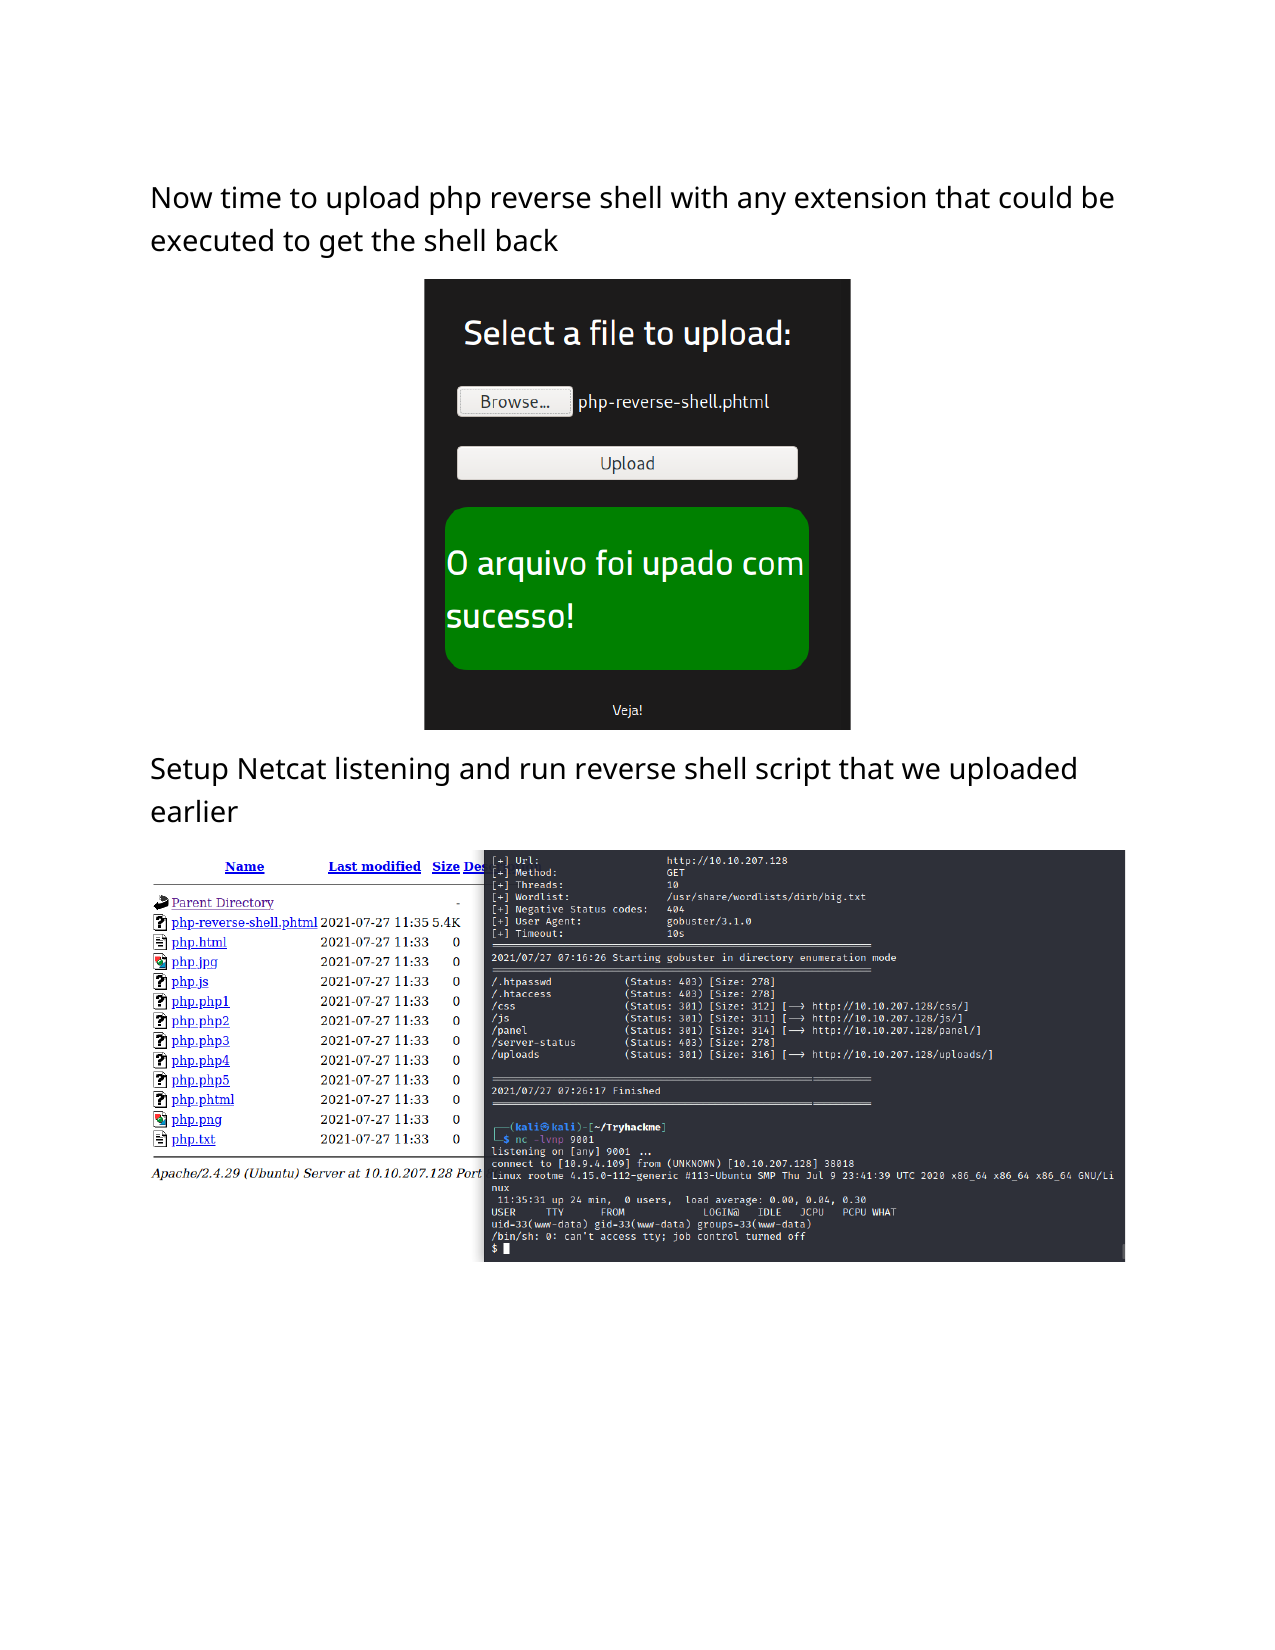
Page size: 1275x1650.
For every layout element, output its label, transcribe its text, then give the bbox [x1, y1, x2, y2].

text Now time to upload php reverse shell with any extension that could be executed to get the shell back [150, 177, 1125, 260]
picture [150, 850, 1125, 1262]
text Setup Netcat listening and run reverse shell script that we uploaded earlier [150, 748, 1125, 831]
picture [424, 279, 851, 730]
